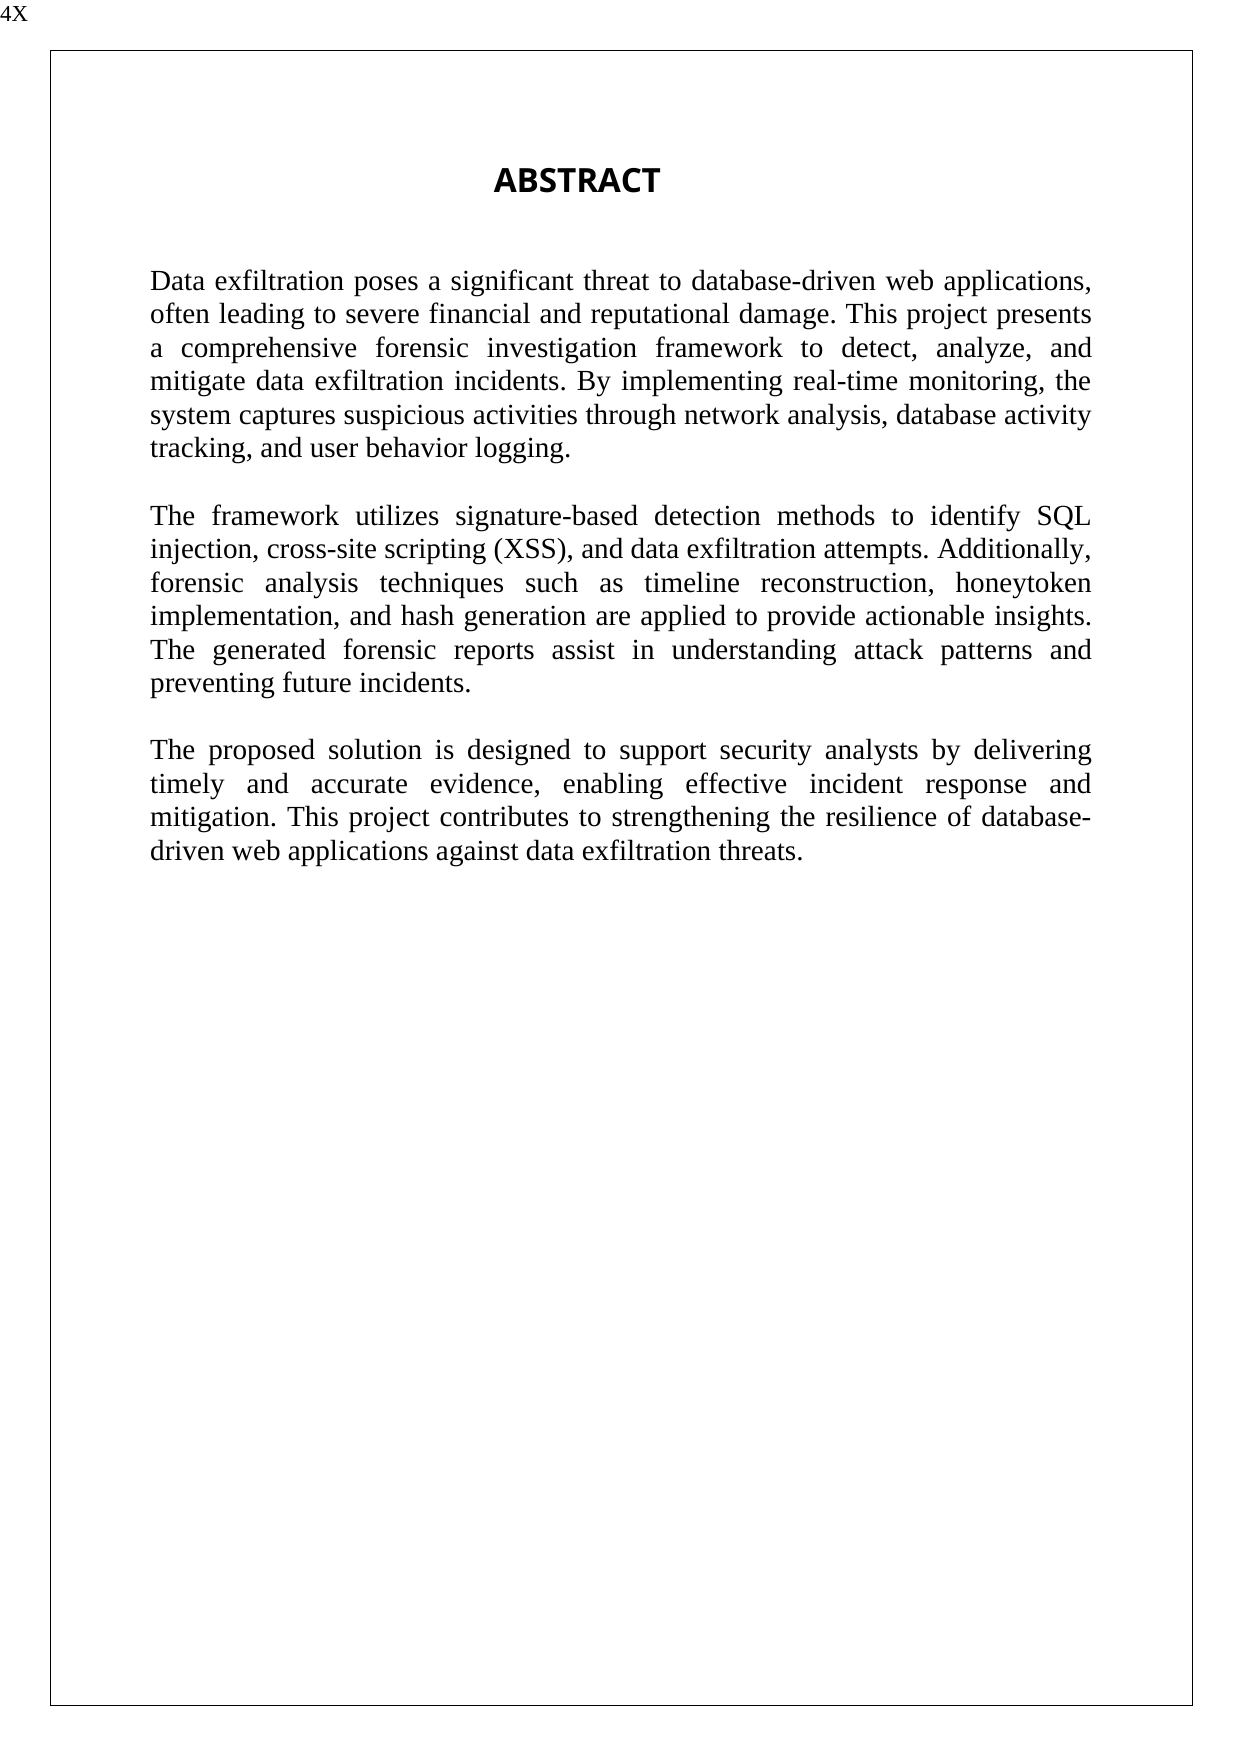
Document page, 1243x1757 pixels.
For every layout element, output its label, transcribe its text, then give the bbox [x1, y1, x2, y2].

text The proposed solution is designed to support security analysts by delivering timely and accurate evidence, enabling effective incident response and mitigation. This project contributes to strengthening the resilience of database-driven web applications against data exfiltration threats. [150, 732, 1093, 867]
subtitle ABSTRACT [150, 157, 1005, 202]
text Data exfiltration poses a significant threat to database-driven web applications, often leading to severe financial and reputational damage. This project presents a comprehensive forensic investigation framework to detect, analyze, and mitigate data exfiltration incidents. By implementing real-time monitoring, the system captures suspicious activities through network analysis, database activity tracking, and user behavior logging. [150, 263, 1093, 464]
text The framework utilizes signature-based detection methods to identify SQL injection, cross-site scripting (XSS), and data exfiltration attempts. Additionally, forensic analysis techniques such as timeline reconstruction, honeytoken implementation, and hash generation are applied to provide actionable insights. The generated forensic reports assist in understanding attack patterns and preventing future incidents. [150, 498, 1093, 699]
